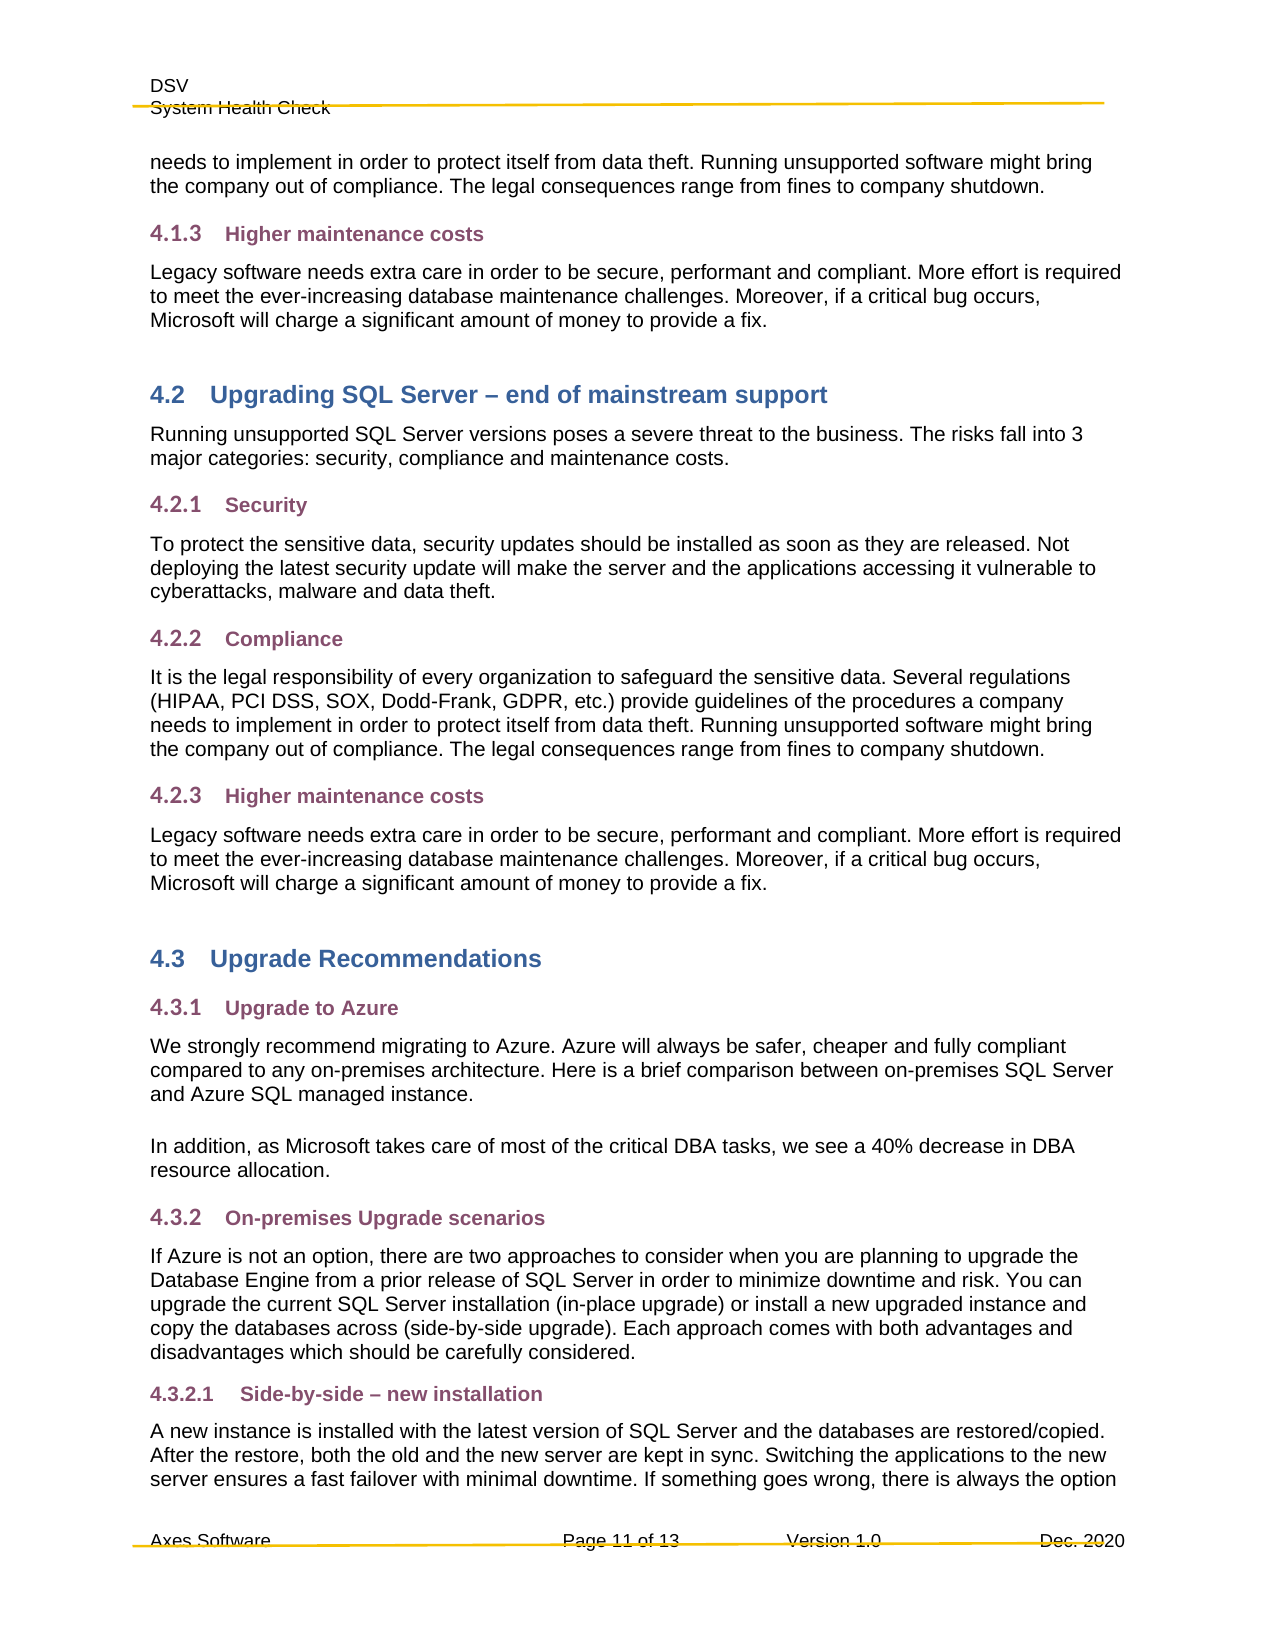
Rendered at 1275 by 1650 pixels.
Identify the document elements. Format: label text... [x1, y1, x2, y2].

subtitle Security [150, 488, 1125, 519]
text We strongly recommend migrating to Azure. Azure will always be safer, cheaper and fully compliant compared to any on-premises architecture. Here is a brief comparison between on-premises SQL Server and Azure SQL managed instance. [150, 1034, 1125, 1106]
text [150, 1419, 1125, 1491]
subtitle Upgrade to Azure [150, 991, 1125, 1022]
subtitle On-premises Upgrade scenarios [150, 1201, 1125, 1231]
subtitle Compliance [150, 622, 1125, 653]
text If Azure is not an option, there are two approaches to consider when you are planning to upgrade the Database Engine from a prior release of SQL Server in order to minimize downtime and risk. You can upgrade the current SQL Server installation (in-place upgrade) or install a new upgraded instance and copy the databases across (side-by-side upgrade). Each approach comes with both advantages and disadvantages which should be carefully considered. [150, 1244, 1125, 1363]
list To protect the sensitive data, security updates should be installed as soon as they are released. Not deploying the latest security update will make the server and the applications accessing it vulnerable to cyberattacks, malware and data theft. [150, 531, 1125, 603]
list Legacy software needs extra care in order to be secure, performant and compliant. More effort is required to meet the ever-increasing database maintenance challenges. Moreover, if a critical bug occurs, Microsoft will charge a significant amount of money to provide a fix. [150, 823, 1125, 894]
list Legacy software needs extra care in order to be secure, performant and compliant. More effort is required to meet the ever-increasing database maintenance challenges. Moreover, if a critical bug occurs, Microsoft will charge a significant amount of money to provide a fix. [150, 260, 1125, 332]
subtitle Higher maintenance costs [150, 217, 1125, 247]
subtitle Side-by-side – new installation [150, 1382, 1125, 1406]
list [150, 150, 1125, 198]
subtitle Higher maintenance costs [150, 780, 1125, 810]
subtitle Upgrade Recommendations [150, 943, 1125, 972]
text In addition, as Microsoft takes care of most of the critical DBA tasks, we see a 40% decrease in DBA resource allocation. [150, 1134, 1125, 1182]
subtitle Upgrading SQL Server – end of mainstream support [150, 381, 1125, 409]
